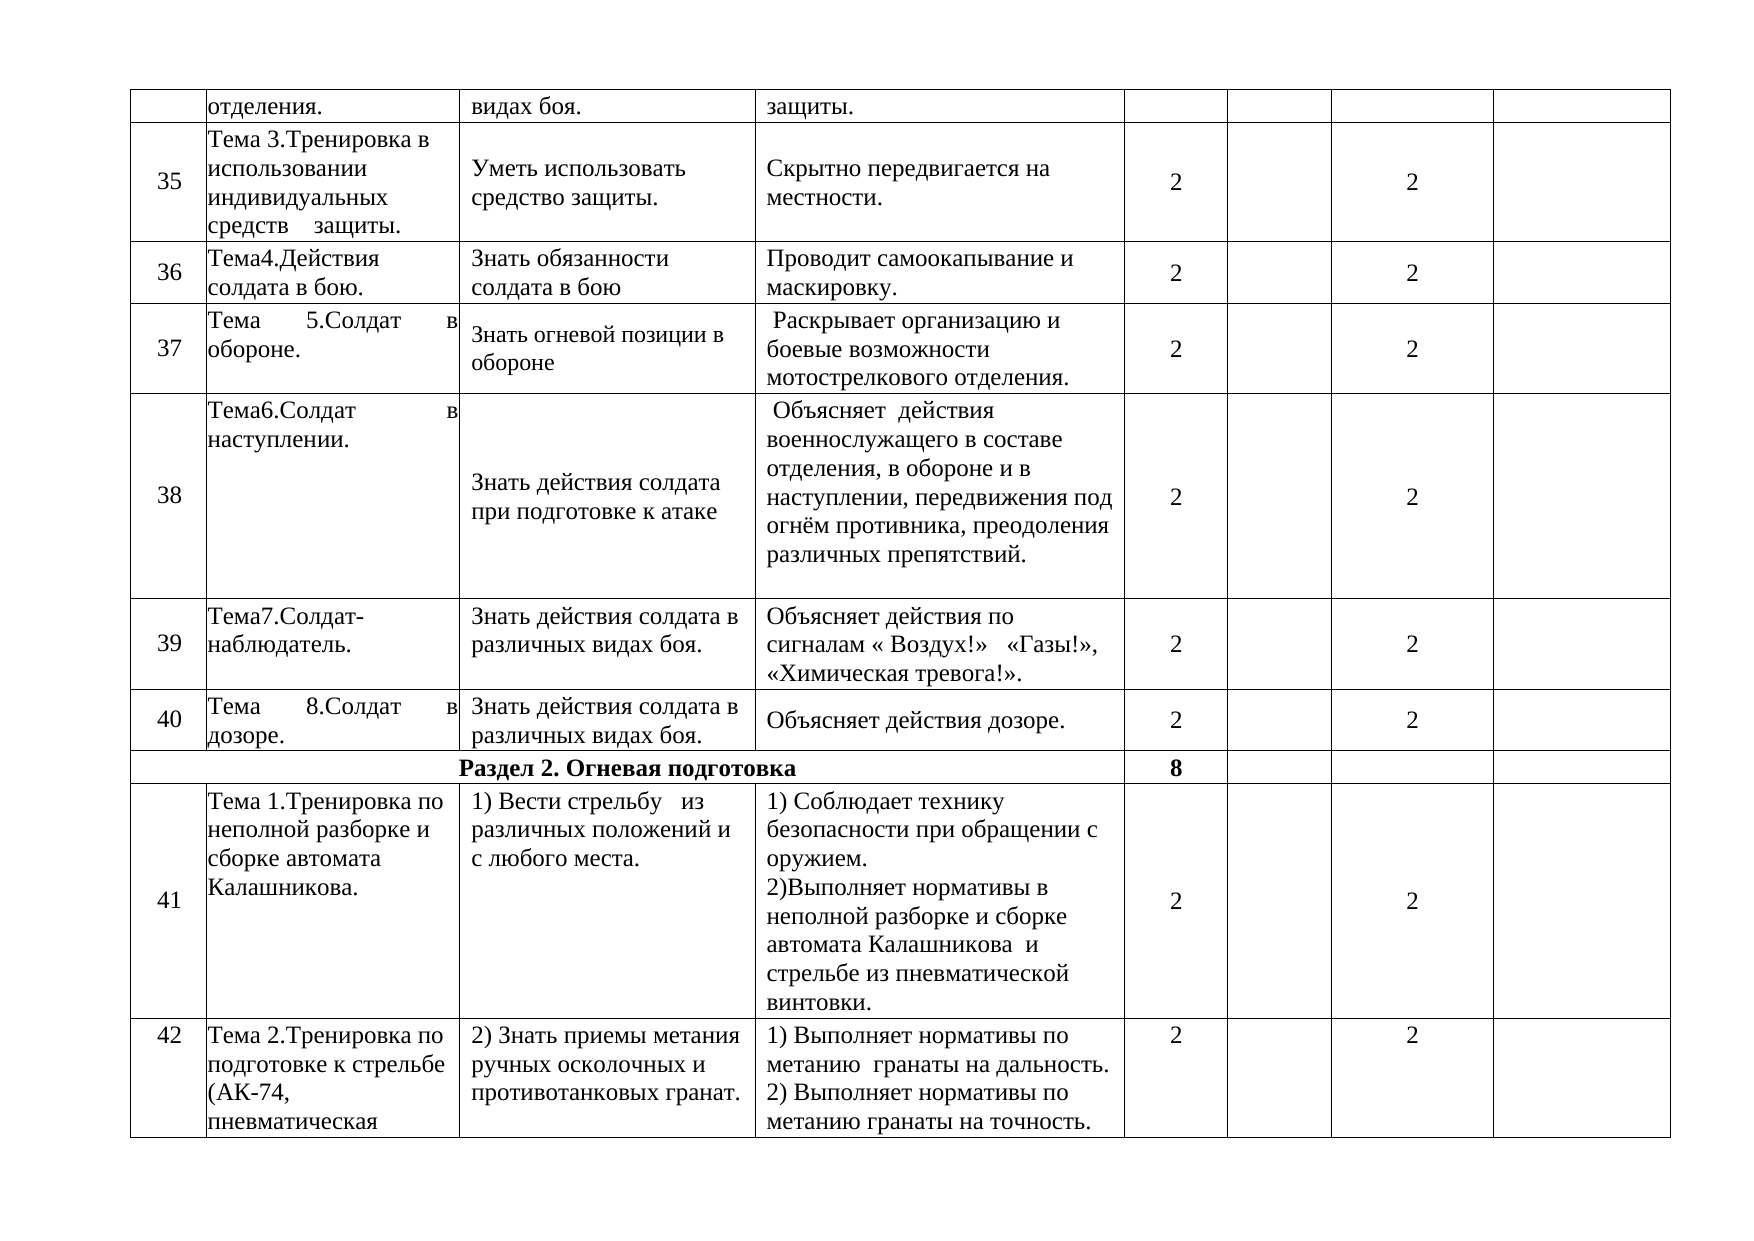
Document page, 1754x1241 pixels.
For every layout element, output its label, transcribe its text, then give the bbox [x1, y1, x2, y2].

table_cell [460, 1019, 755, 1137]
table_cell [1228, 242, 1331, 302]
table_cell [1494, 242, 1670, 302]
table_cell [1228, 90, 1331, 122]
table_cell [1494, 394, 1670, 598]
table_cell [1228, 304, 1331, 393]
table_cell 38 [131, 394, 206, 598]
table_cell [207, 90, 459, 122]
table_cell Знать действия солдата в различных видах боя. [460, 690, 755, 750]
table_cell [1494, 90, 1670, 122]
table_cell Тема 8.Солдат в дозоре. [207, 690, 459, 750]
table_cell Знать действия солдата в различных видах боя. [460, 599, 755, 689]
table_cell 2 [1125, 690, 1227, 750]
table_cell [1228, 1019, 1331, 1137]
table_cell 39 [131, 599, 206, 689]
table_cell 2 [1332, 90, 1493, 122]
table_cell [1332, 751, 1493, 783]
table_cell 2 [1125, 599, 1227, 689]
table_cell 2 [1125, 123, 1227, 241]
table_cell Объясняет действия военнослужащего в составе отделения, в обороне и в наступлении, передвижения под огнём противника, преодоления различных препятствий. [756, 394, 1124, 598]
table_cell 36 [131, 242, 206, 302]
table_cell 2 [1332, 690, 1493, 750]
table_cell [1494, 1019, 1670, 1137]
table_cell Тема 3.Тренировка в использовании индивидуальных средств защиты. [207, 123, 459, 241]
table_cell 2 [1125, 1019, 1227, 1137]
table_cell Проводит самоокапывание и маскировку. [756, 242, 1124, 302]
table_cell 2 [1125, 784, 1227, 1017]
table_cell 2 [1332, 599, 1493, 689]
table_cell 42 [131, 1019, 206, 1137]
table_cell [207, 1019, 459, 1137]
table_cell 35 [131, 123, 206, 241]
table_cell Раздел 2. Огневая подготовка [131, 751, 1124, 783]
table_cell 2 [1332, 394, 1493, 598]
table_cell [1228, 394, 1331, 598]
table_cell 1) Вести стрельбу из различных положений и с любого места. [460, 784, 755, 1017]
table_cell Знать огневой позиции в обороне [460, 304, 755, 393]
table_cell Знать действия солдата при подготовке к атаке [460, 394, 755, 598]
table_cell 34 [131, 90, 206, 122]
table_cell Знать обязанности солдата в бою [460, 242, 755, 302]
table_cell 2 [1125, 304, 1227, 393]
table_cell [1228, 123, 1331, 241]
table_cell [1494, 123, 1670, 241]
table_cell Тема7.Солдат- наблюдатель. [207, 599, 459, 689]
table_cell Тема4.Действия солдата в бою. [207, 242, 459, 302]
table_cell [756, 1019, 1124, 1137]
table_cell Объясняет действия дозоре. [756, 690, 1124, 750]
table_cell Объясняет действия по сигналам « Воздух!» «Газы!», «Химическая тревога!». [756, 599, 1124, 689]
table_cell 2 [1332, 123, 1493, 241]
table_cell 2 [1332, 242, 1493, 302]
table_cell Тема 1.Тренировка по неполной разборке и сборке автомата Калашникова. [207, 784, 459, 1017]
table_cell Тема6.Солдат в наступлении. [207, 394, 459, 598]
table_cell 2 [1125, 394, 1227, 598]
table_cell 2 [1125, 90, 1227, 122]
table_cell 40 [131, 690, 206, 750]
table_cell Раскрывает организацию и боевые возможности мотострелкового отделения. [756, 304, 1124, 393]
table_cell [756, 90, 1124, 122]
table_cell [1494, 784, 1670, 1017]
table_cell [1228, 690, 1331, 750]
table_cell [1228, 784, 1331, 1017]
table_cell 2 [1125, 242, 1227, 302]
table_cell 2 [1332, 784, 1493, 1017]
table_cell 2 [1332, 304, 1493, 393]
table_cell 2 [1332, 1019, 1493, 1137]
table_cell [1228, 751, 1331, 783]
table_cell 8 [1125, 751, 1227, 783]
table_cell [460, 90, 755, 122]
table_cell 37 [131, 304, 206, 393]
table_cell Уметь использовать средство защиты. [460, 123, 755, 241]
table_cell [1494, 304, 1670, 393]
table_cell [1494, 599, 1670, 689]
table_cell 41 [131, 784, 206, 1017]
table_cell Тема 5.Солдат в обороне. [207, 304, 459, 393]
table_cell [1228, 599, 1331, 689]
table_cell [1494, 751, 1670, 783]
table_cell [1494, 690, 1670, 750]
table_cell Скрытно передвигается на местности. [756, 123, 1124, 241]
table_cell 1) Соблюдает технику безопасности при обращении с оружием. 2)Выполняет нормативы в неполной разборке и сборке автомата Калашникова и стрельбе из пневматической винтовки. [756, 784, 1124, 1017]
